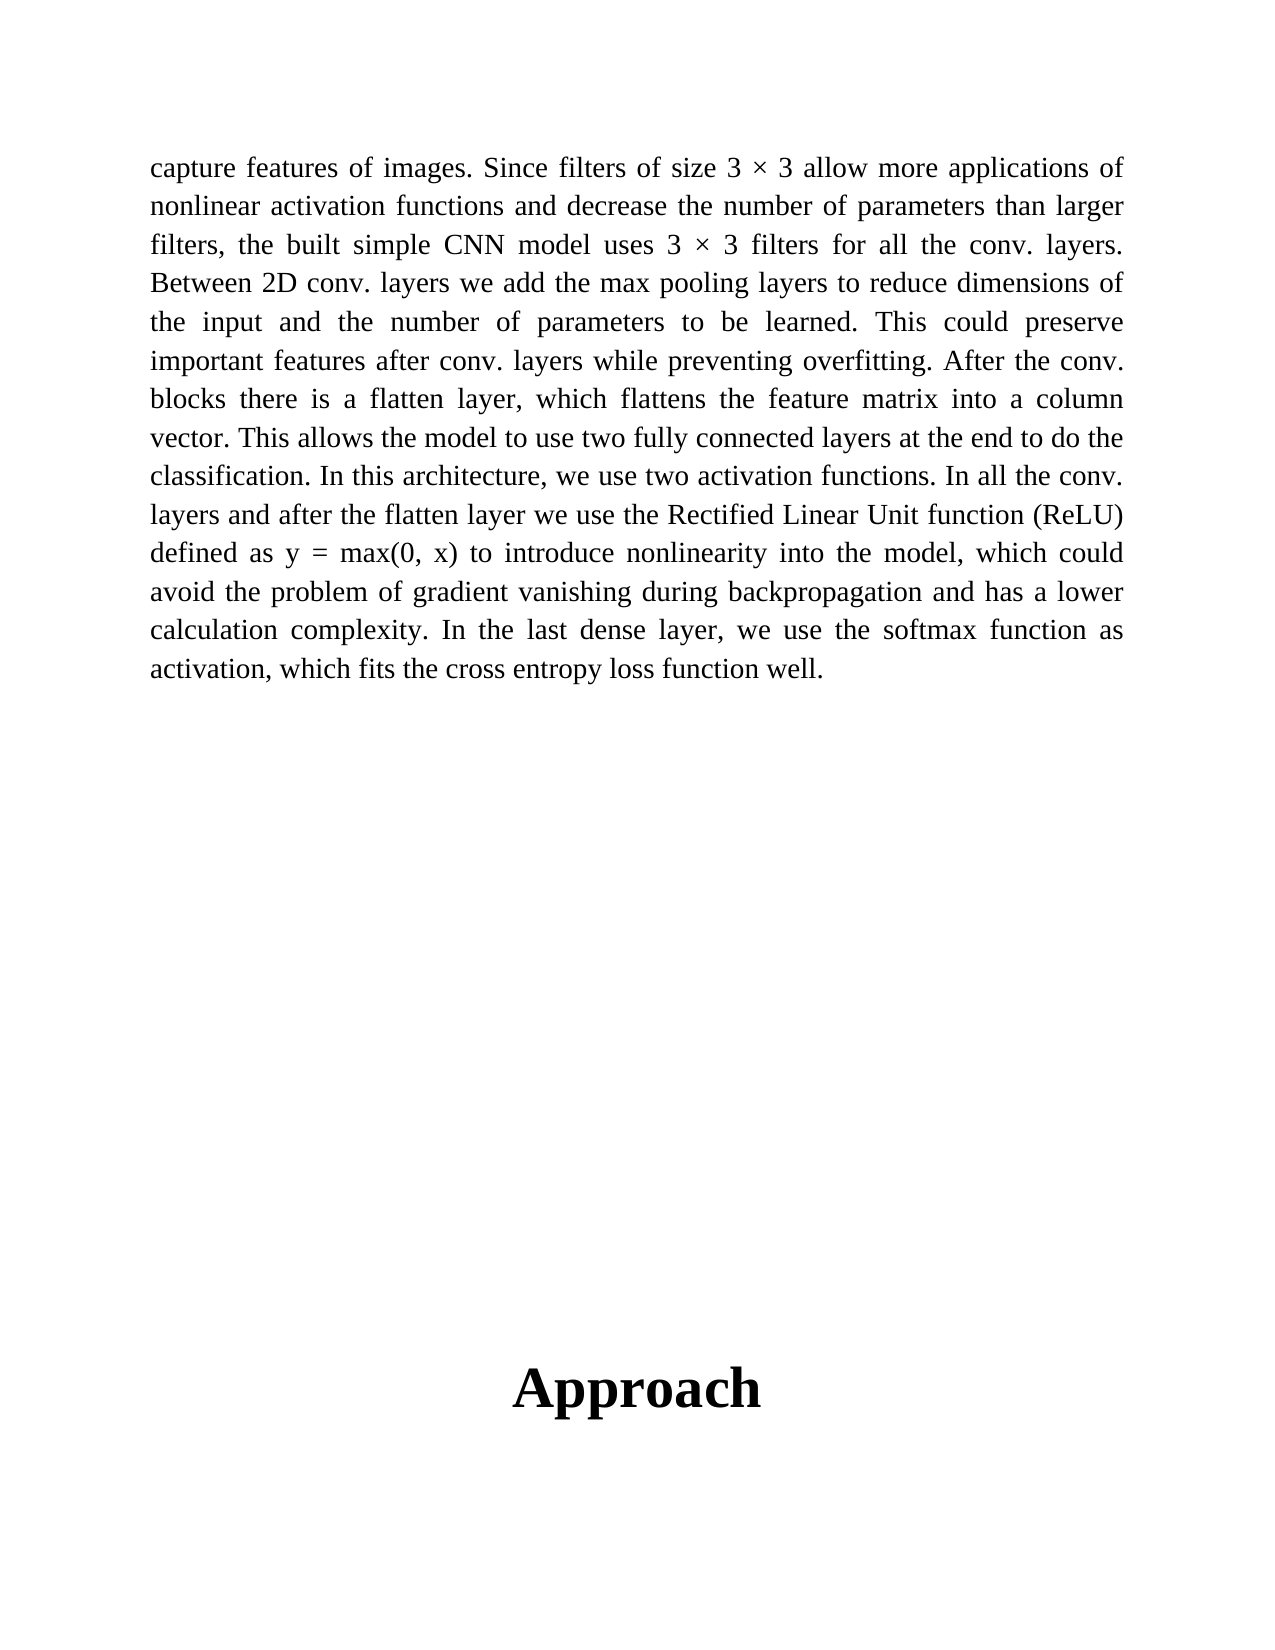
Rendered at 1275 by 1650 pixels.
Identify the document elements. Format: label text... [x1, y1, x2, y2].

text Approach [150, 1353, 1125, 1420]
text capture features of images. Since filters of size 3 × 3 allow more applications of nonlinear activation functions and decrease the number of parameters than larger filters, the built simple CNN model uses 3 × 3 filters for all the conv. layers. Between 2D conv. layers we add the max pooling layers to reduce dimensions of the input and the number of parameters to be learned. This could preserve important features after conv. layers while preventing overfitting. After the conv. blocks there is a flatten layer, which flattens the feature matrix into a column vector. This allows the model to use two fully connected layers at the end to do the classification. In this architecture, we use two activation functions. In all the conv. layers and after the flatten layer we use the Rectified Linear Unit function (ReLU) defined as y = max(0, x) to introduce nonlinearity into the model, which could avoid the problem of gradient vanishing during backpropagation and has a lower calculation complexity. In the last dense layer, we use the softmax function as activation, which fits the cross entropy loss function well. [150, 150, 1125, 684]
